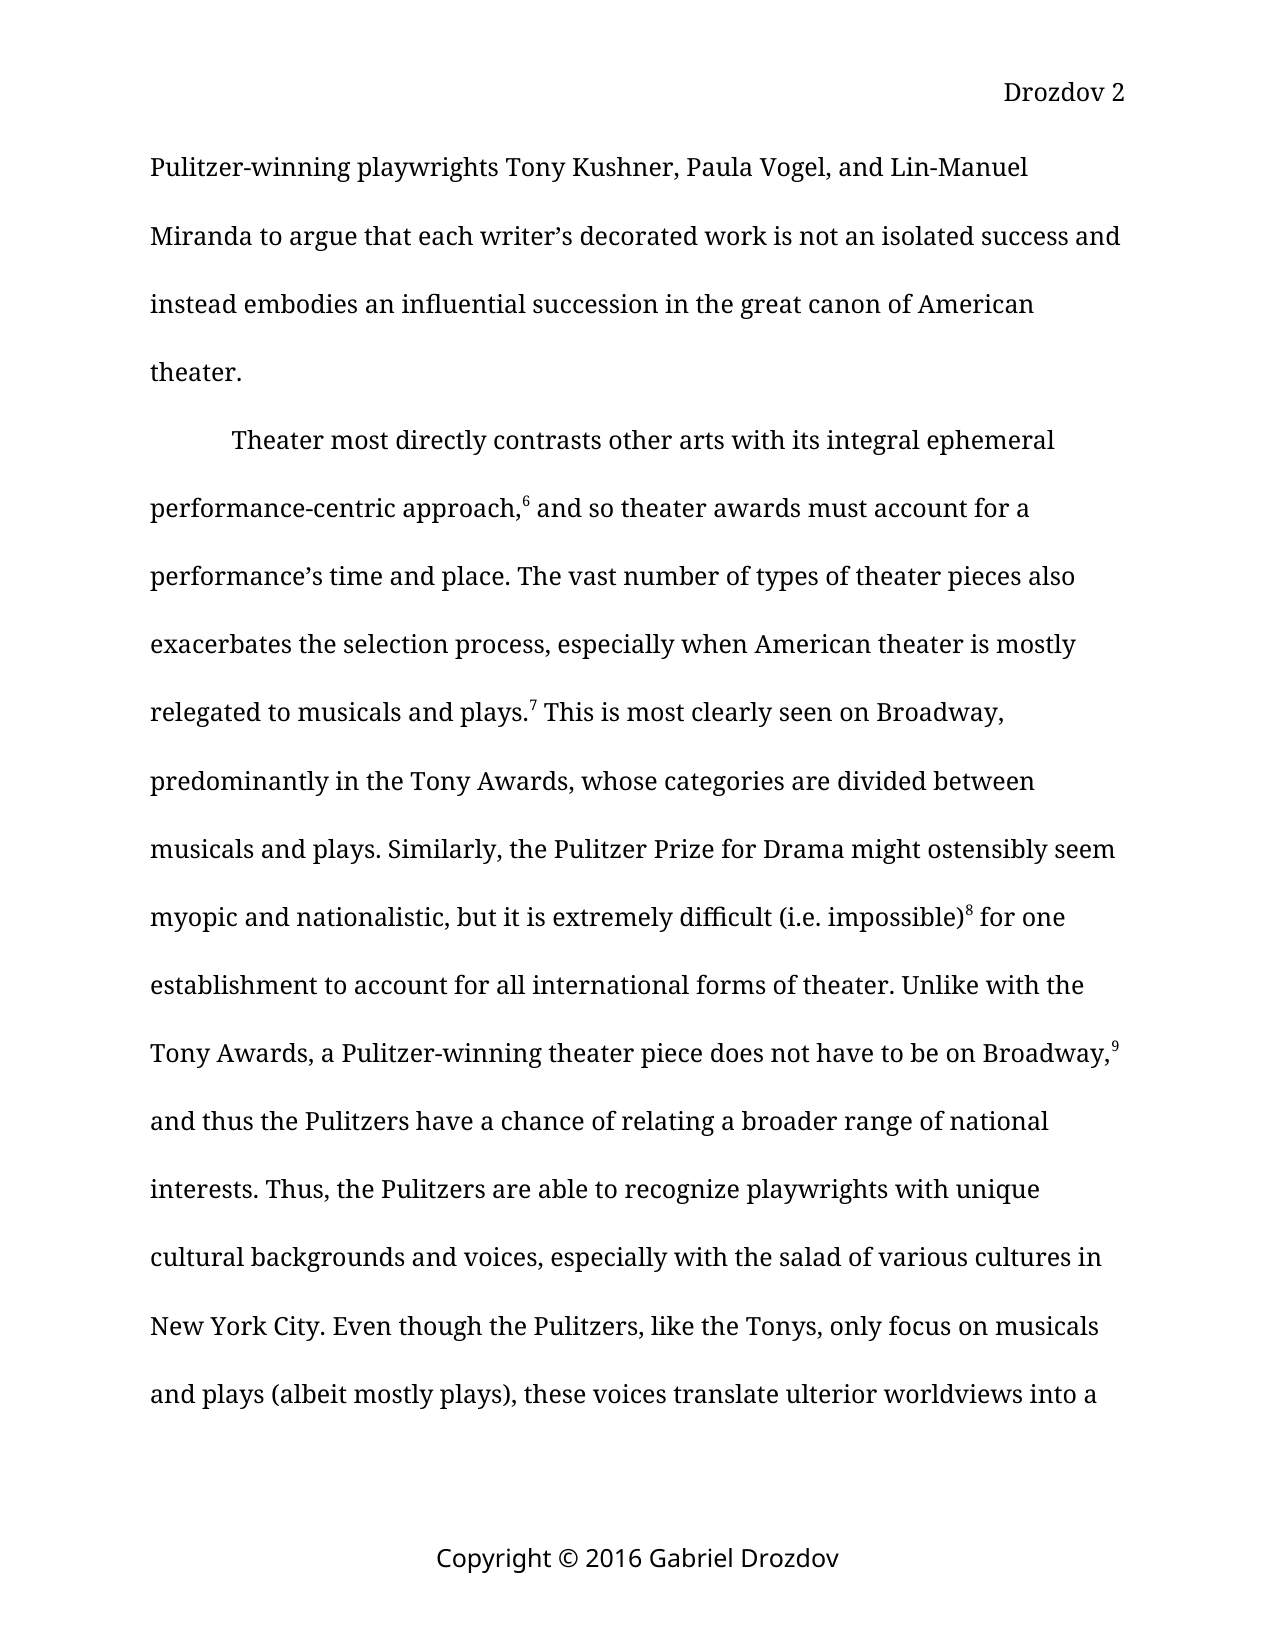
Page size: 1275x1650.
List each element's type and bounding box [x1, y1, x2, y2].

text [150, 150, 1125, 388]
text [150, 422, 1125, 1410]
